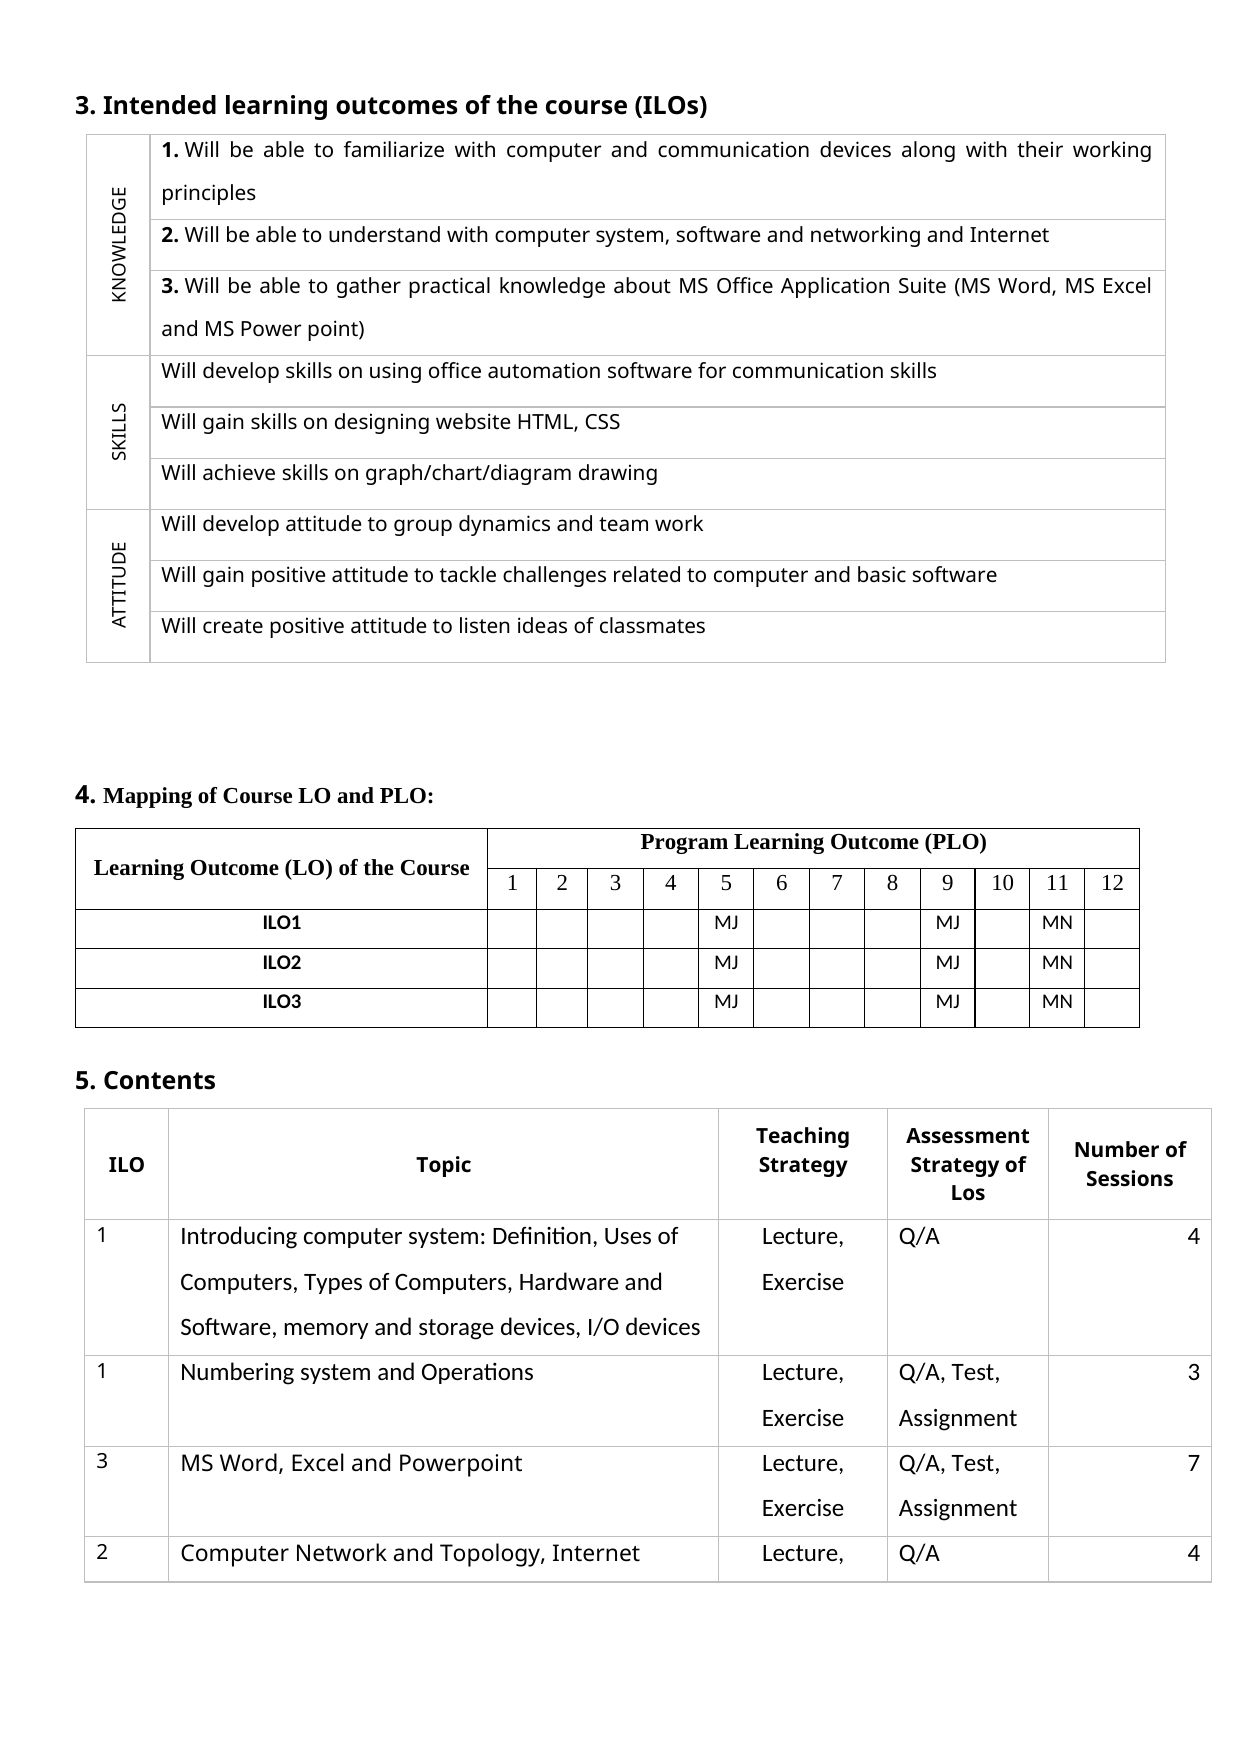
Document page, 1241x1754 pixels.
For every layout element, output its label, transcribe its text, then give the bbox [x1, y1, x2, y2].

table_cell 10 [976, 869, 1029, 908]
table_cell Will achieve skills on graph/chart/diagram drawing [151, 459, 1165, 508]
table_cell 9 [921, 869, 974, 908]
table_cell [810, 989, 864, 1027]
table_cell ATTITUDE [87, 510, 149, 662]
table_cell 8 [865, 869, 920, 908]
table_cell MJ [921, 949, 974, 988]
table_cell Lecture, Exercise [719, 1220, 887, 1355]
table_cell Will develop skills on using office automation software for communication skills [151, 356, 1165, 406]
table_cell 12 [1085, 869, 1139, 908]
table_header Number of Sessions [1049, 1109, 1211, 1219]
table_cell 7 [810, 869, 864, 908]
table_cell [976, 949, 1029, 988]
table_cell MN [1030, 910, 1084, 948]
table_cell 1 [488, 869, 536, 908]
table_cell Will develop attitude to group dynamics and team work [151, 510, 1165, 559]
table_cell MJ [921, 910, 974, 948]
table_cell [588, 910, 643, 948]
table_cell [976, 989, 1029, 1027]
table_cell [588, 989, 643, 1027]
table_cell [810, 910, 864, 948]
table_cell [1085, 910, 1139, 948]
table_cell Q/A, Test, Assignment [888, 1447, 1048, 1536]
table_cell MJ [699, 989, 753, 1027]
table_cell [865, 989, 920, 1027]
table_cell MJ [921, 989, 974, 1027]
table_header ILO [85, 1109, 168, 1219]
table_cell 6 [754, 869, 809, 908]
table_cell [488, 910, 536, 948]
table_cell 3 [588, 869, 643, 908]
table_cell [1085, 949, 1139, 988]
table_cell 11 [1030, 869, 1084, 908]
text 4. Mapping of Course LO and PLO: [75, 776, 1165, 810]
table_cell MJ [699, 949, 753, 988]
table_header Learning Outcome (LO) of the Course [76, 829, 487, 908]
table_cell [537, 949, 587, 988]
table_cell [537, 989, 587, 1027]
table_cell ILO1 [76, 910, 487, 948]
table_cell [588, 949, 643, 988]
table_cell 3 [85, 1447, 168, 1536]
table_cell 2 [537, 869, 587, 908]
table_header Program Learning Outcome (PLO) [488, 829, 1139, 868]
table_cell SKILLS [87, 356, 149, 508]
table_cell 1 [85, 1220, 168, 1355]
table_cell [644, 989, 698, 1027]
table_cell [644, 949, 698, 988]
table_cell ILO2 [76, 949, 487, 988]
table_cell Will gain positive attitude to tackle challenges related to computer and basic software [151, 561, 1165, 611]
text 3. Intended learning outcomes of the course (ILOs) [75, 87, 1165, 122]
table_cell Will gain skills on designing website HTML, CSS [151, 408, 1165, 457]
table_cell MJ [699, 910, 753, 948]
table_cell Q/A [888, 1220, 1048, 1355]
table_cell 4 [1049, 1537, 1211, 1581]
table_cell 3 [1049, 1356, 1211, 1446]
table_header Assessment Strategy of Los [888, 1109, 1048, 1219]
table_cell Q/A [888, 1537, 1048, 1581]
table_cell [754, 949, 809, 988]
table_cell 4 [1049, 1220, 1211, 1355]
table_header KNOWLEDGE [87, 135, 149, 355]
table_header Will be able to familiarize with computer and communication devices along with their working principles [151, 135, 1165, 219]
table_cell MN [1030, 989, 1084, 1027]
table_cell [865, 949, 920, 988]
table_cell 5 [699, 869, 753, 908]
table_cell Will be able to understand with computer system, software and networking and Internet [151, 220, 1165, 270]
table_cell ILO3 [76, 989, 487, 1027]
table_cell Q/A, Test, Assignment [888, 1356, 1048, 1446]
table_cell [537, 910, 587, 948]
table_cell Lecture, Exercise [719, 1447, 887, 1536]
table_header Teaching Strategy [719, 1109, 887, 1219]
table_cell 2 [85, 1537, 168, 1581]
table_cell 4 [644, 869, 698, 908]
table_cell [754, 989, 809, 1027]
table_cell Lecture, Exercise [719, 1356, 887, 1446]
table_cell Numbering system and Operations [169, 1356, 718, 1446]
table_cell [488, 949, 536, 988]
table_cell [754, 910, 809, 948]
table_cell 7 [1049, 1447, 1211, 1536]
table_cell Will be able to gather practical knowledge about MS Office Application Suite (MS Word, MS Excel and MS Power point) [151, 271, 1165, 355]
table_cell [865, 910, 920, 948]
table_cell MS Word, Excel and Powerpoint [169, 1447, 718, 1536]
table_cell [488, 989, 536, 1027]
table_cell Introducing computer system: Definition, Uses of Computers, Types of Computers, Hardware and Software, memory and storage devices, I/O devices [169, 1220, 718, 1355]
table_cell 1 [85, 1356, 168, 1446]
table_cell [1085, 989, 1139, 1027]
table_cell Lecture, Exercise [719, 1537, 887, 1581]
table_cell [169, 1537, 718, 1581]
table_cell [976, 910, 1029, 948]
table_cell [644, 910, 698, 948]
table_cell MN [1030, 949, 1084, 988]
table_cell [810, 949, 864, 988]
text 5. Contents [75, 1062, 1165, 1096]
table_cell Will create positive attitude to listen ideas of classmates [151, 612, 1165, 662]
table_header Topic [169, 1109, 718, 1219]
